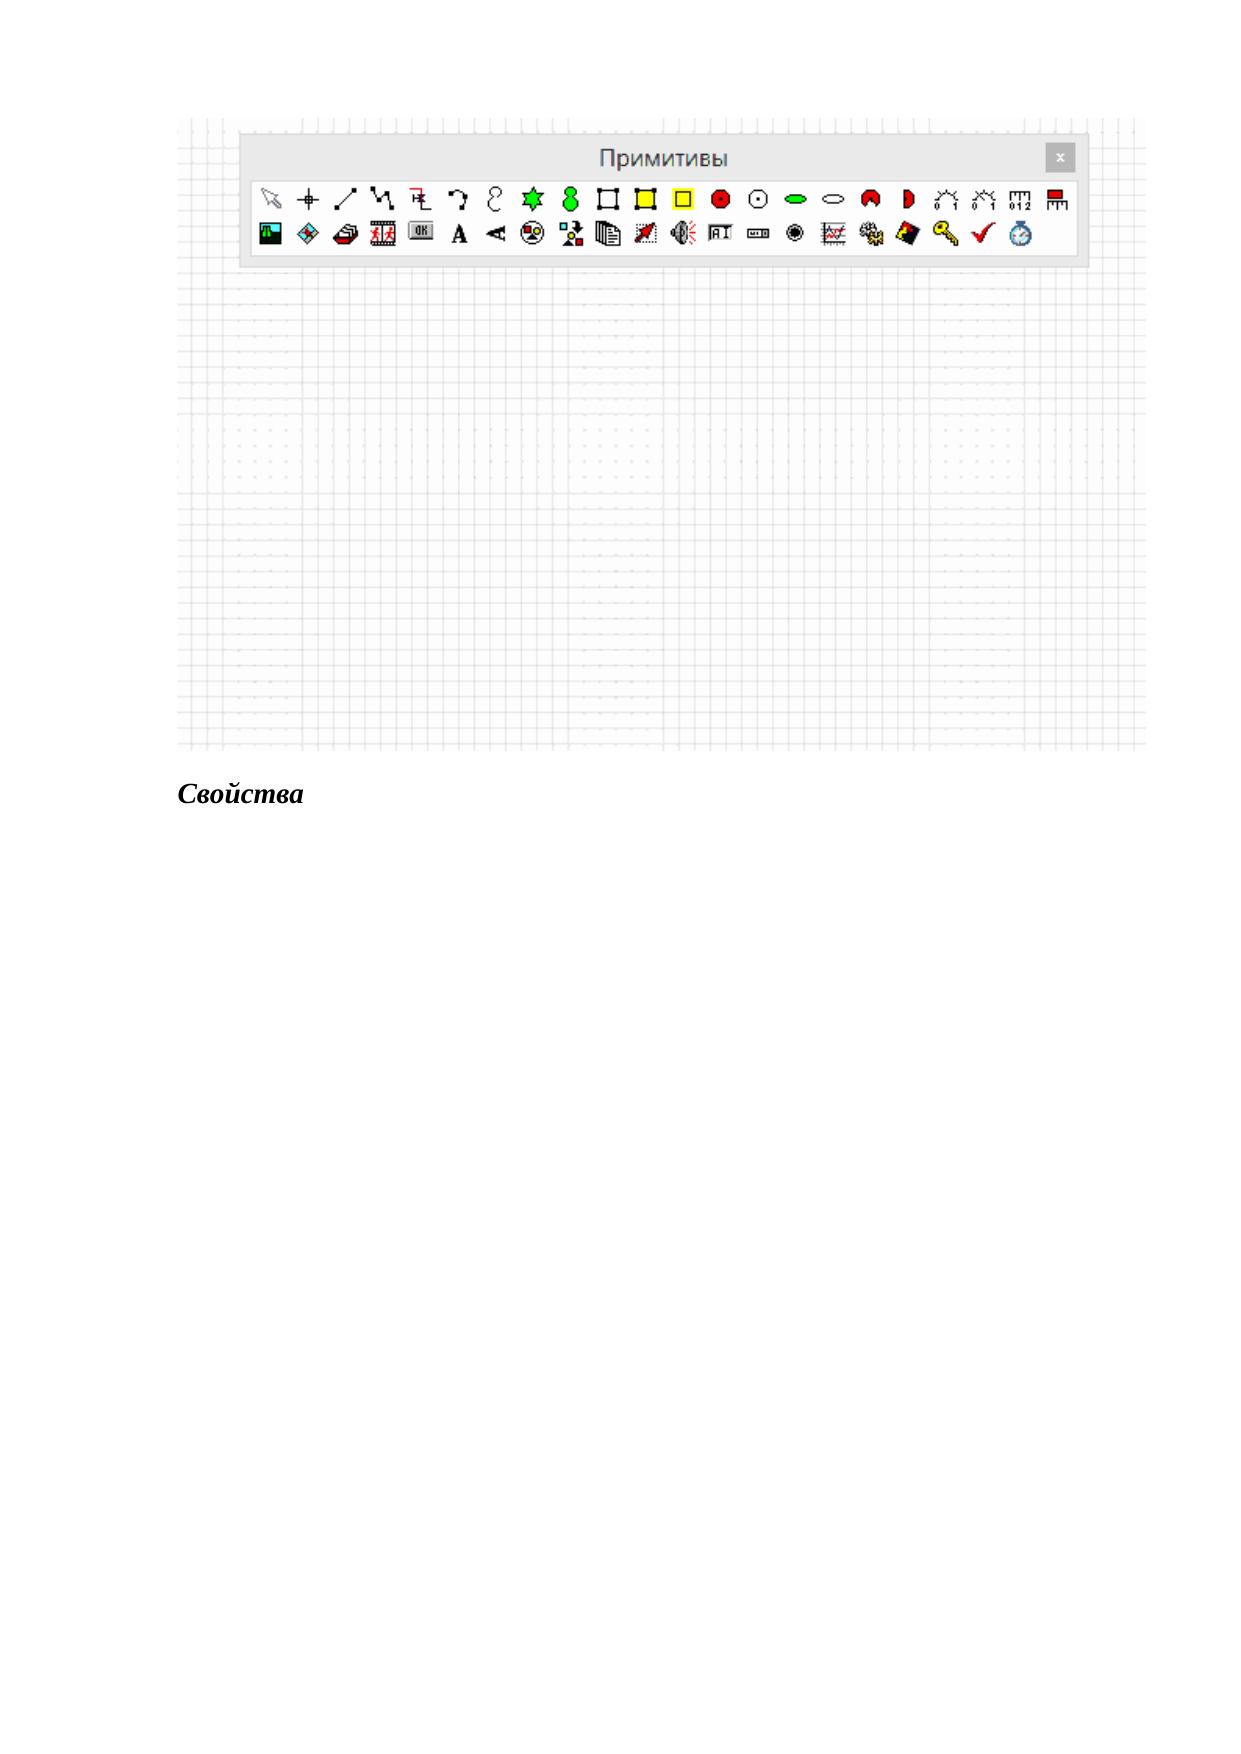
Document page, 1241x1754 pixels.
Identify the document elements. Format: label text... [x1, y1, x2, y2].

text Свойства [177, 776, 1152, 809]
picture [177, 118, 1146, 751]
